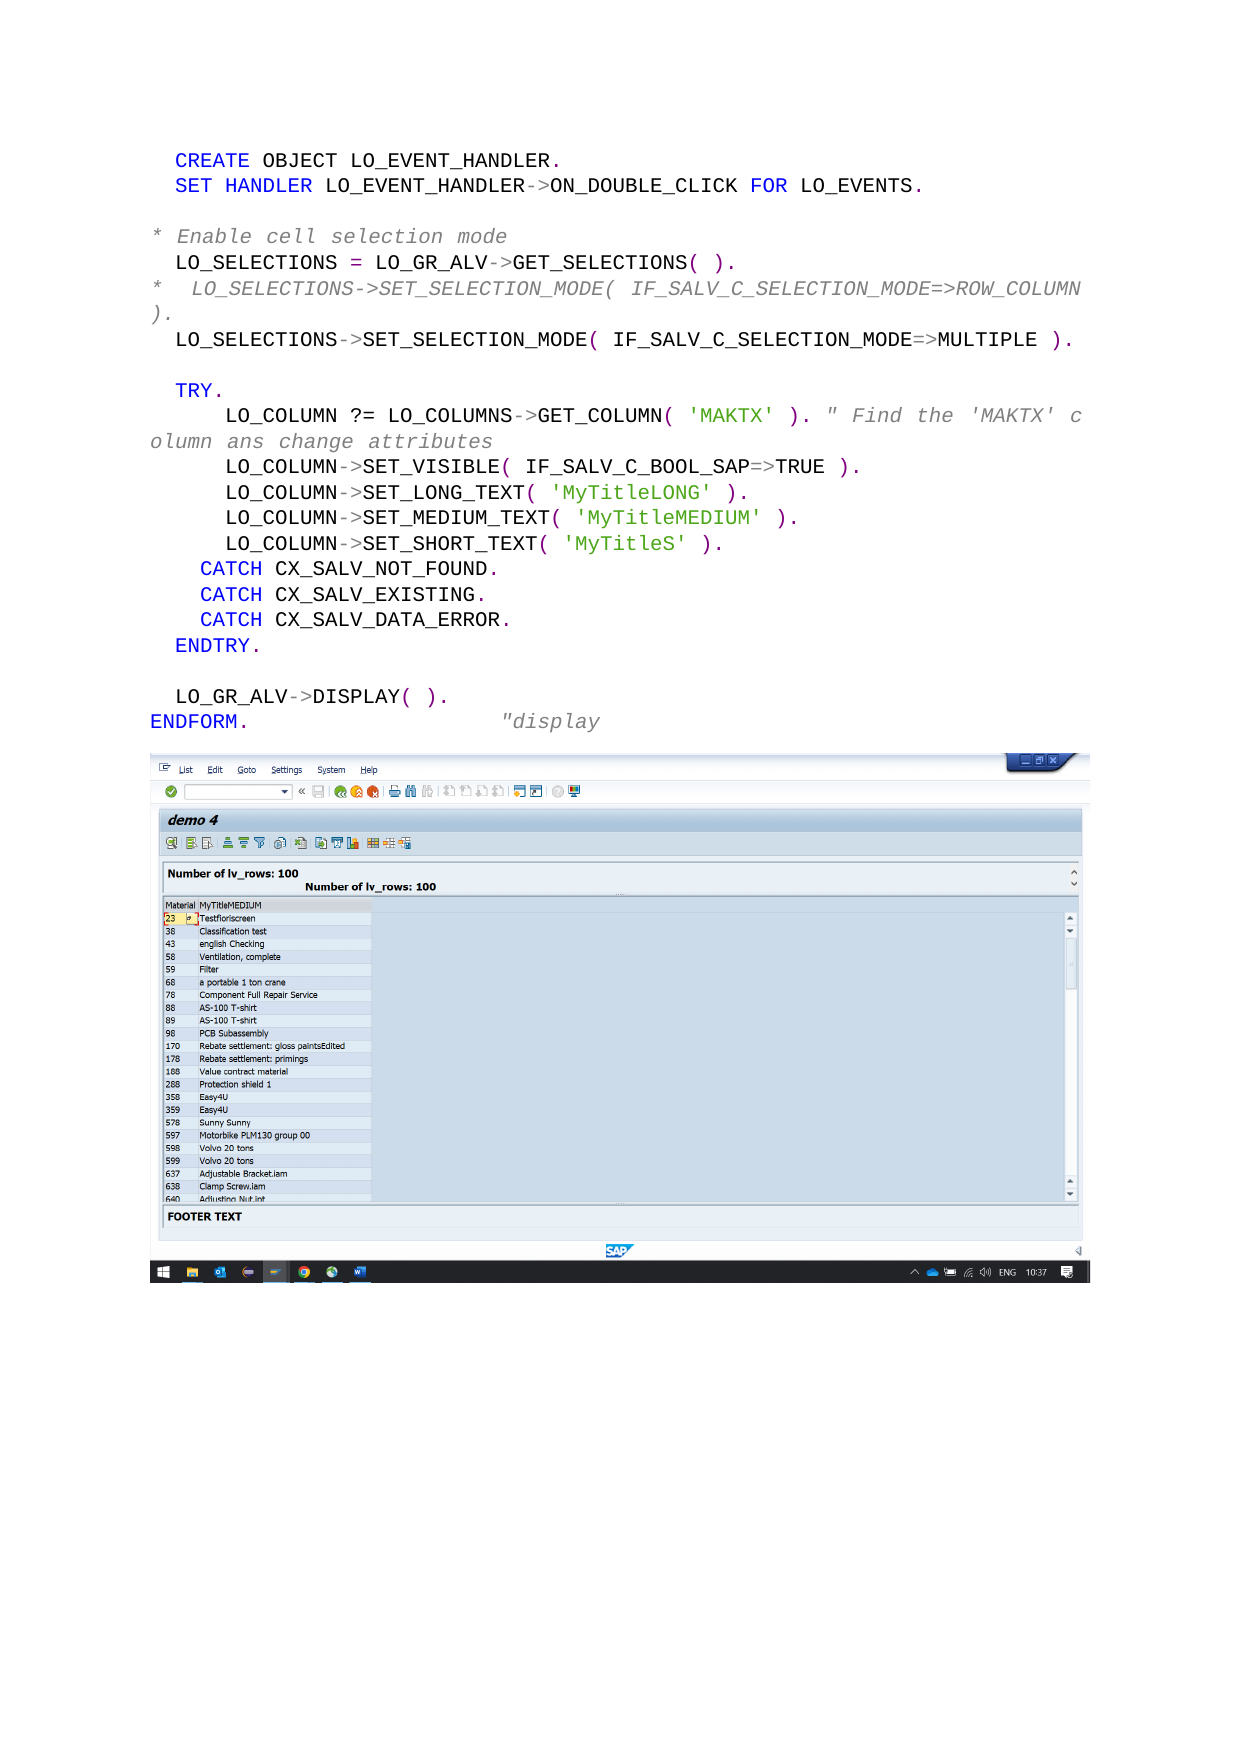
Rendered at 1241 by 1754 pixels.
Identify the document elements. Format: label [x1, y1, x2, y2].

text [150, 150, 1090, 735]
picture [150, 753, 1091, 1283]
